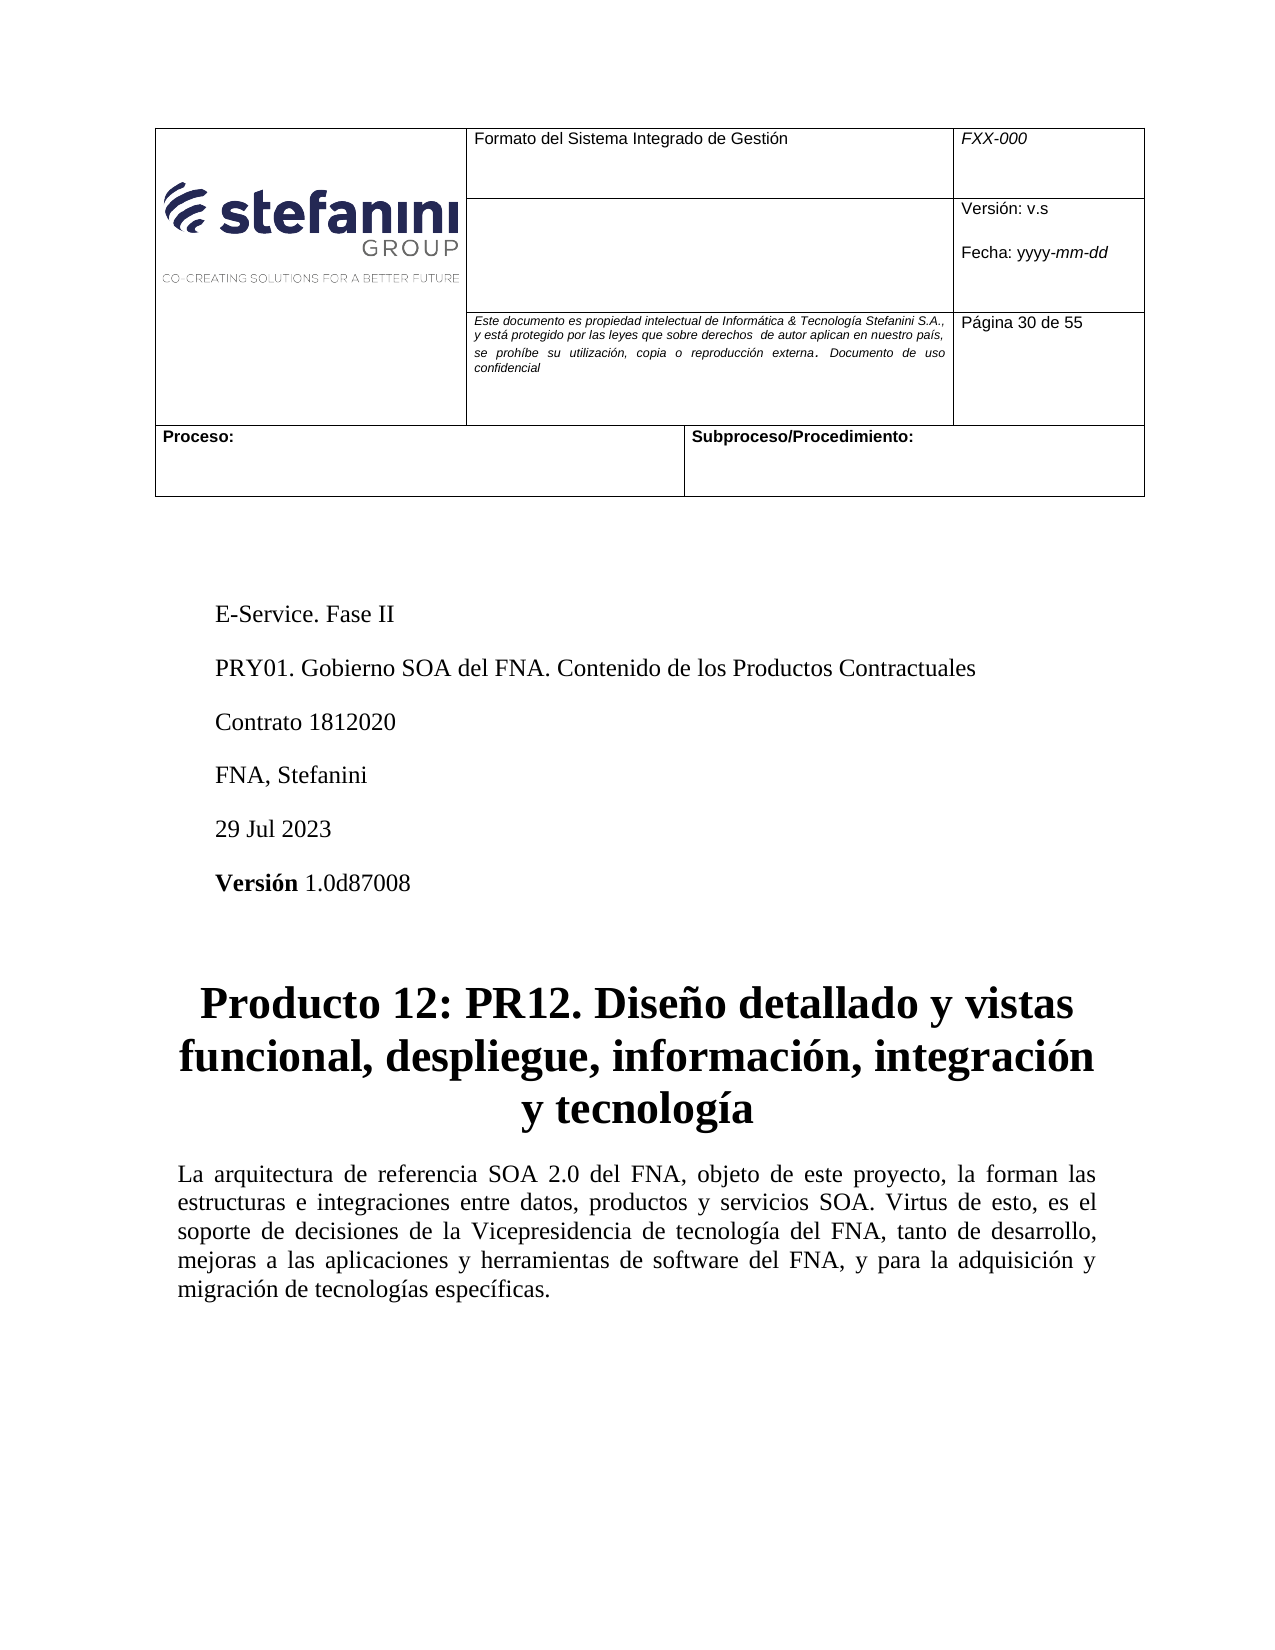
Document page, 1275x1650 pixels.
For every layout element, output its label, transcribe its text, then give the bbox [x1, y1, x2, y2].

text PRY01. Gobierno SOA del FNA. Contenido de los Productos Contractuales [215, 653, 1060, 682]
text E-Service. Fase II [215, 599, 1060, 628]
text Versión 1.0d87008 [215, 868, 1060, 897]
text La arquitectura de referencia SOA 2.0 del FNA, objeto de este proyecto, la forman las estructuras e integraciones entre datos, productos y servicios SOA. Virtus de esto, es el soporte de decisiones de la Vicepresidencia de tecnología del FNA, tanto de desarrollo, mejoras a las aplicaciones y herramientas de software del FNA, y para la adquisición y migración de tecnologías específicas. [177, 1159, 1098, 1302]
text 29 Jul 2023 [215, 814, 1060, 843]
text FNA, Stefanini [215, 761, 1060, 789]
text Contrato 1812020 [215, 707, 1060, 736]
picture [162, 182, 460, 286]
subtitle Producto 12: PR12. Diseño detallado y vistas funcional, despliegue, información, integración y tecnología​ [177, 976, 1098, 1134]
